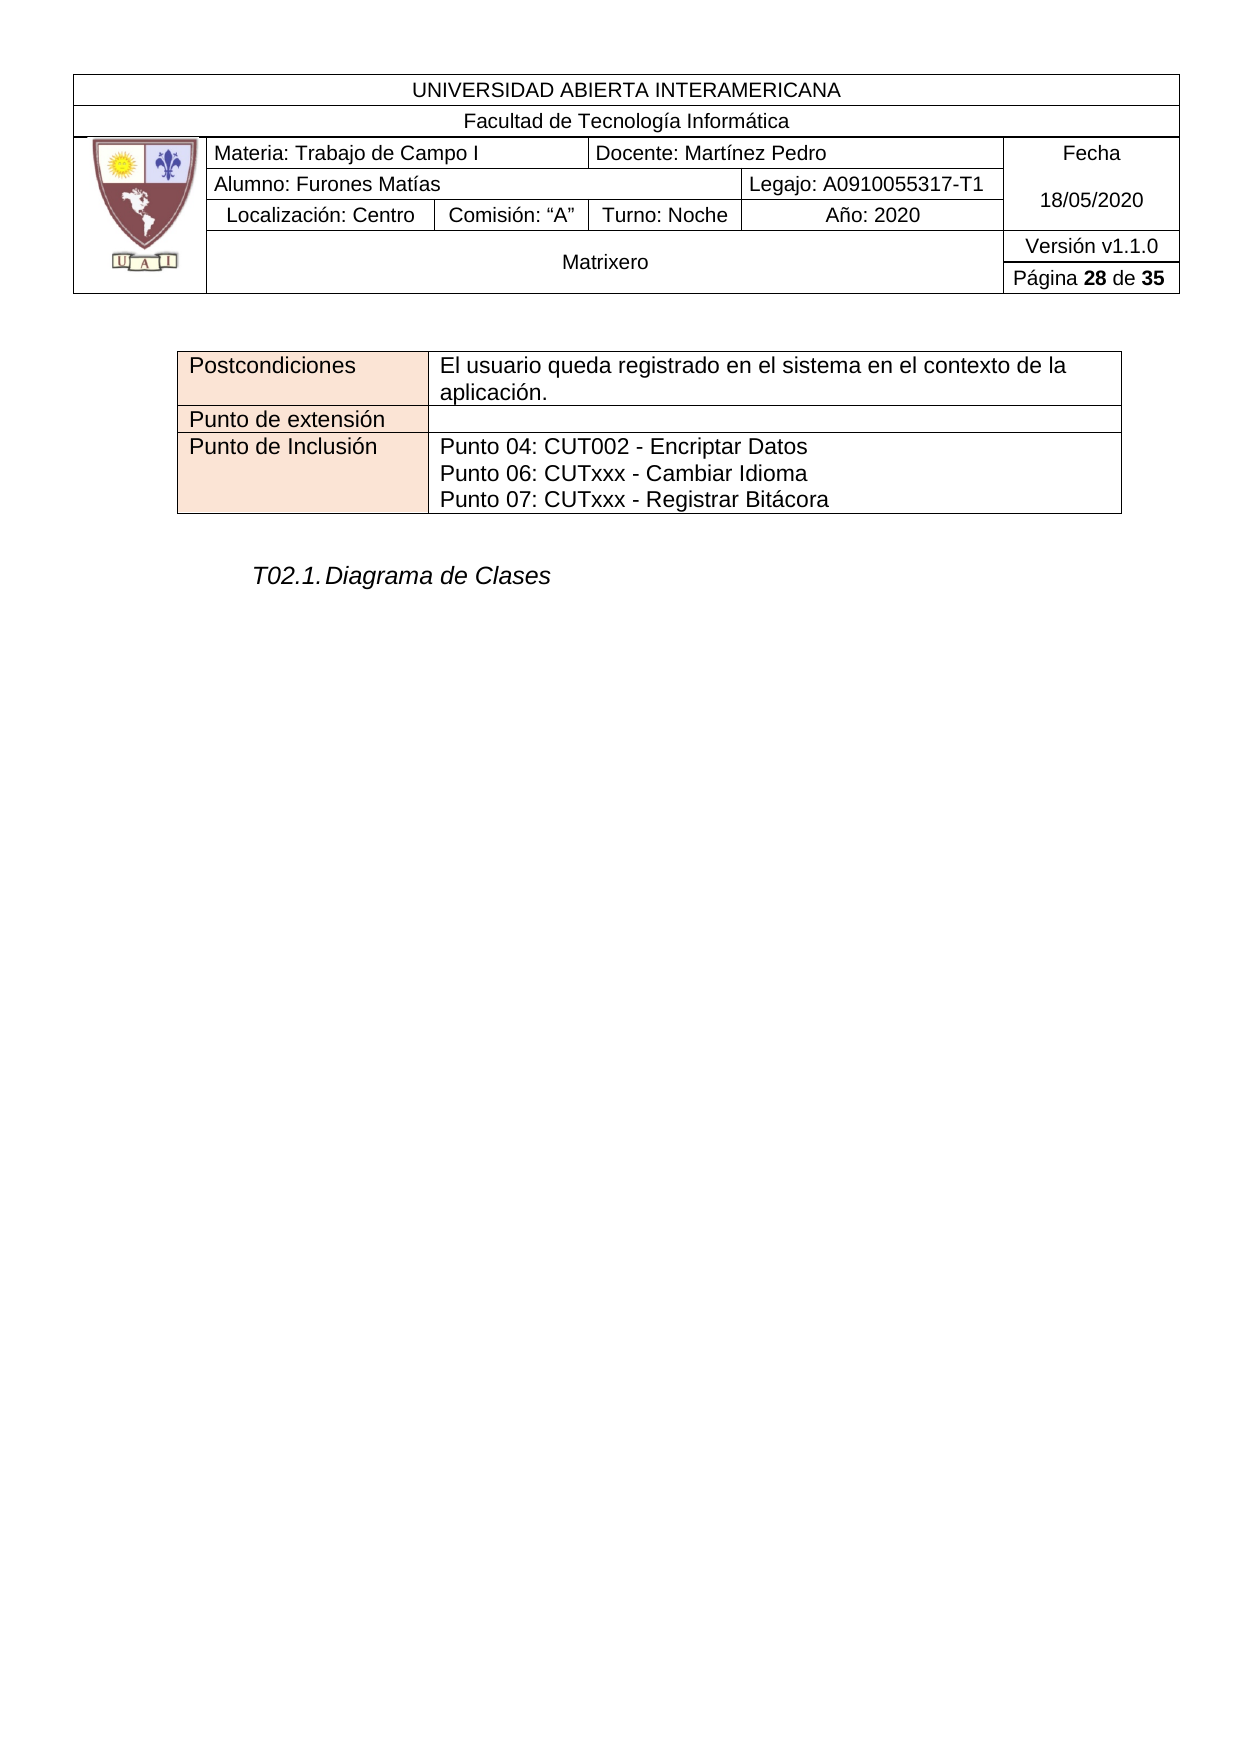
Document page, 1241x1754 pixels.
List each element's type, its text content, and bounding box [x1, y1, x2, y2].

table_cell El usuario queda registrado en el sistema en el contexto de la aplicación. [429, 352, 1121, 405]
table_cell Punto 04: CUT002 - Encriptar Datos Punto 06: CUTxxx - Cambiar Idioma Punto 07: CUTxxx - Registrar Bitácora [429, 433, 1121, 512]
table_cell Punto de Inclusión [178, 433, 428, 512]
subtitle Diagrama de Clases [252, 561, 1122, 590]
picture [87, 137, 199, 277]
table_cell Punto de extensión [178, 406, 428, 432]
table_cell [429, 406, 1121, 432]
table_cell Postcondiciones [178, 352, 428, 405]
